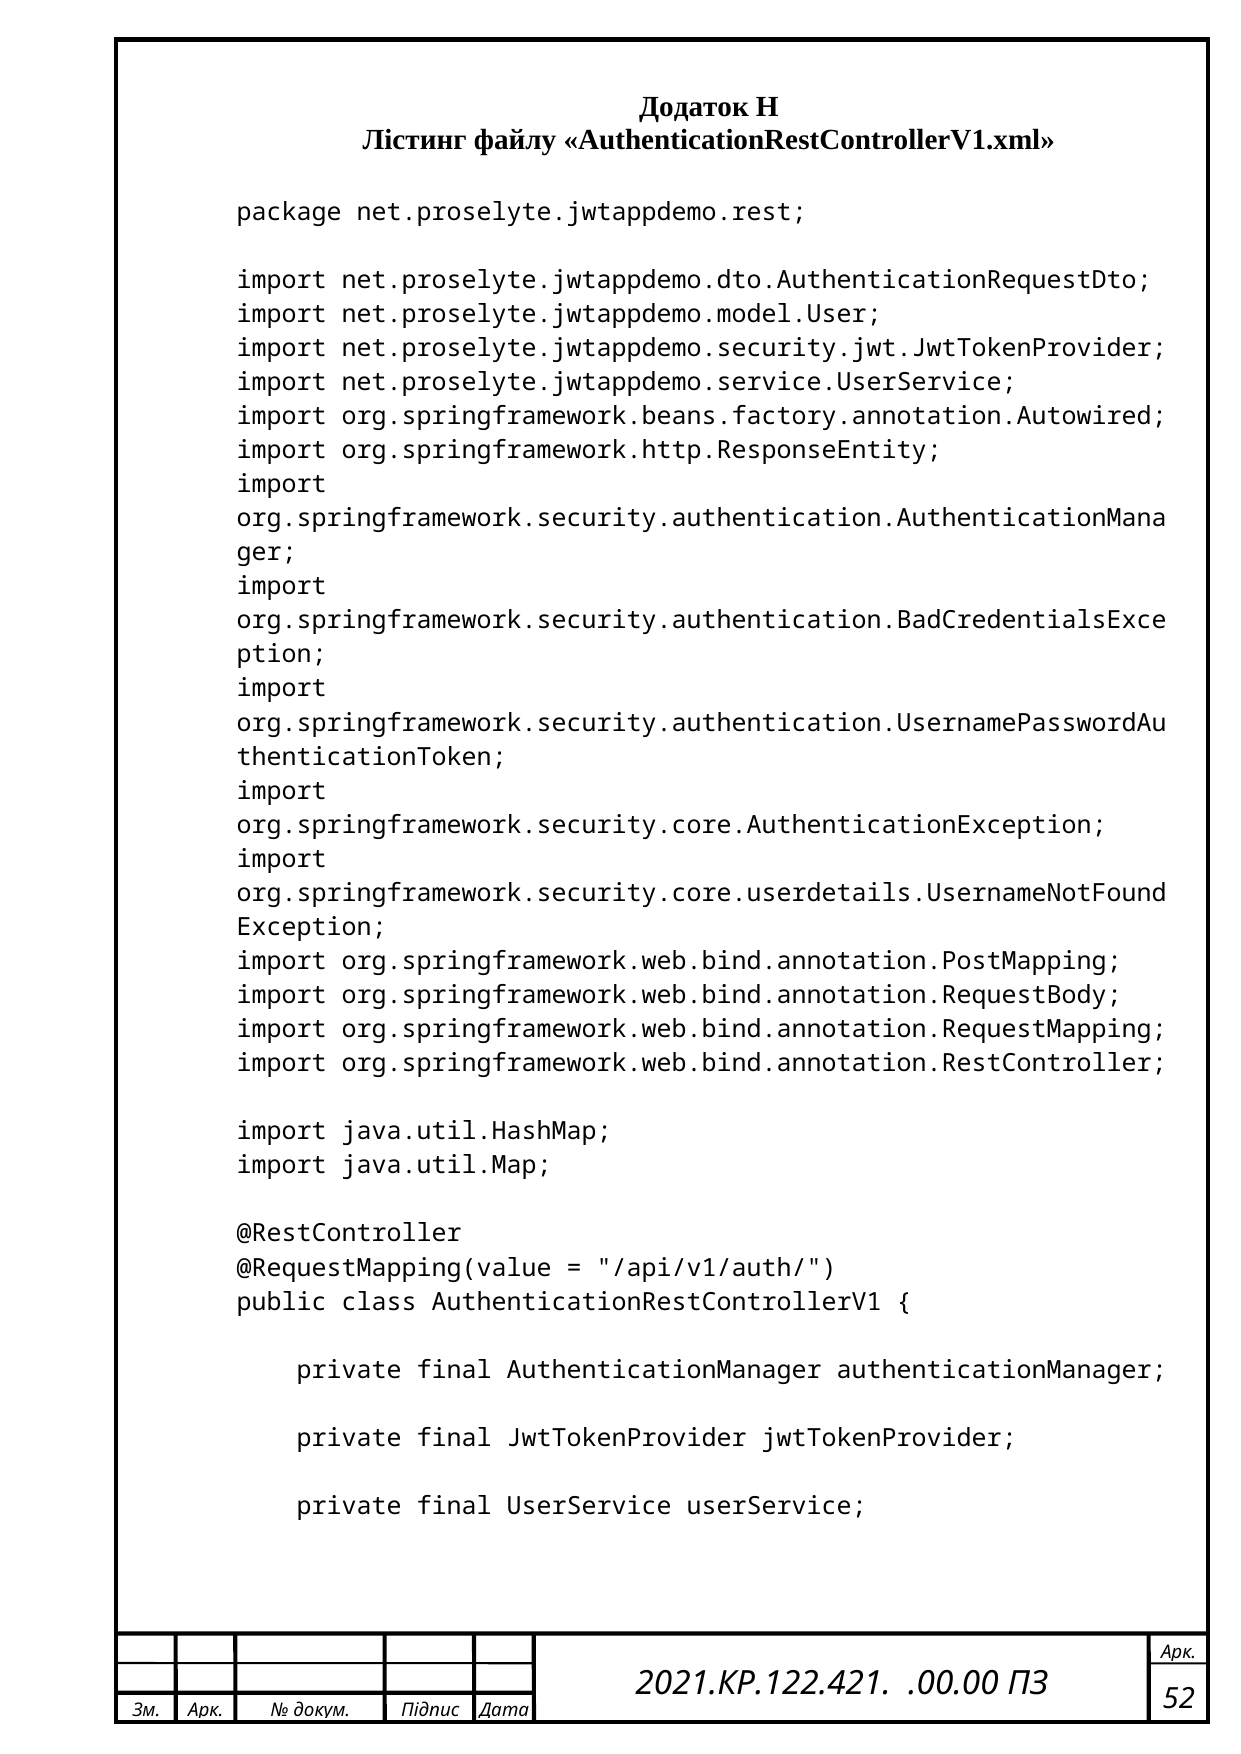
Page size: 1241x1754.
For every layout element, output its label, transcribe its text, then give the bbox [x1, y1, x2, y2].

text Додаток Н Лістинг файлу «AuthenticationRestControllerV1.xml» [236, 89, 1181, 156]
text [236, 193, 1181, 1556]
